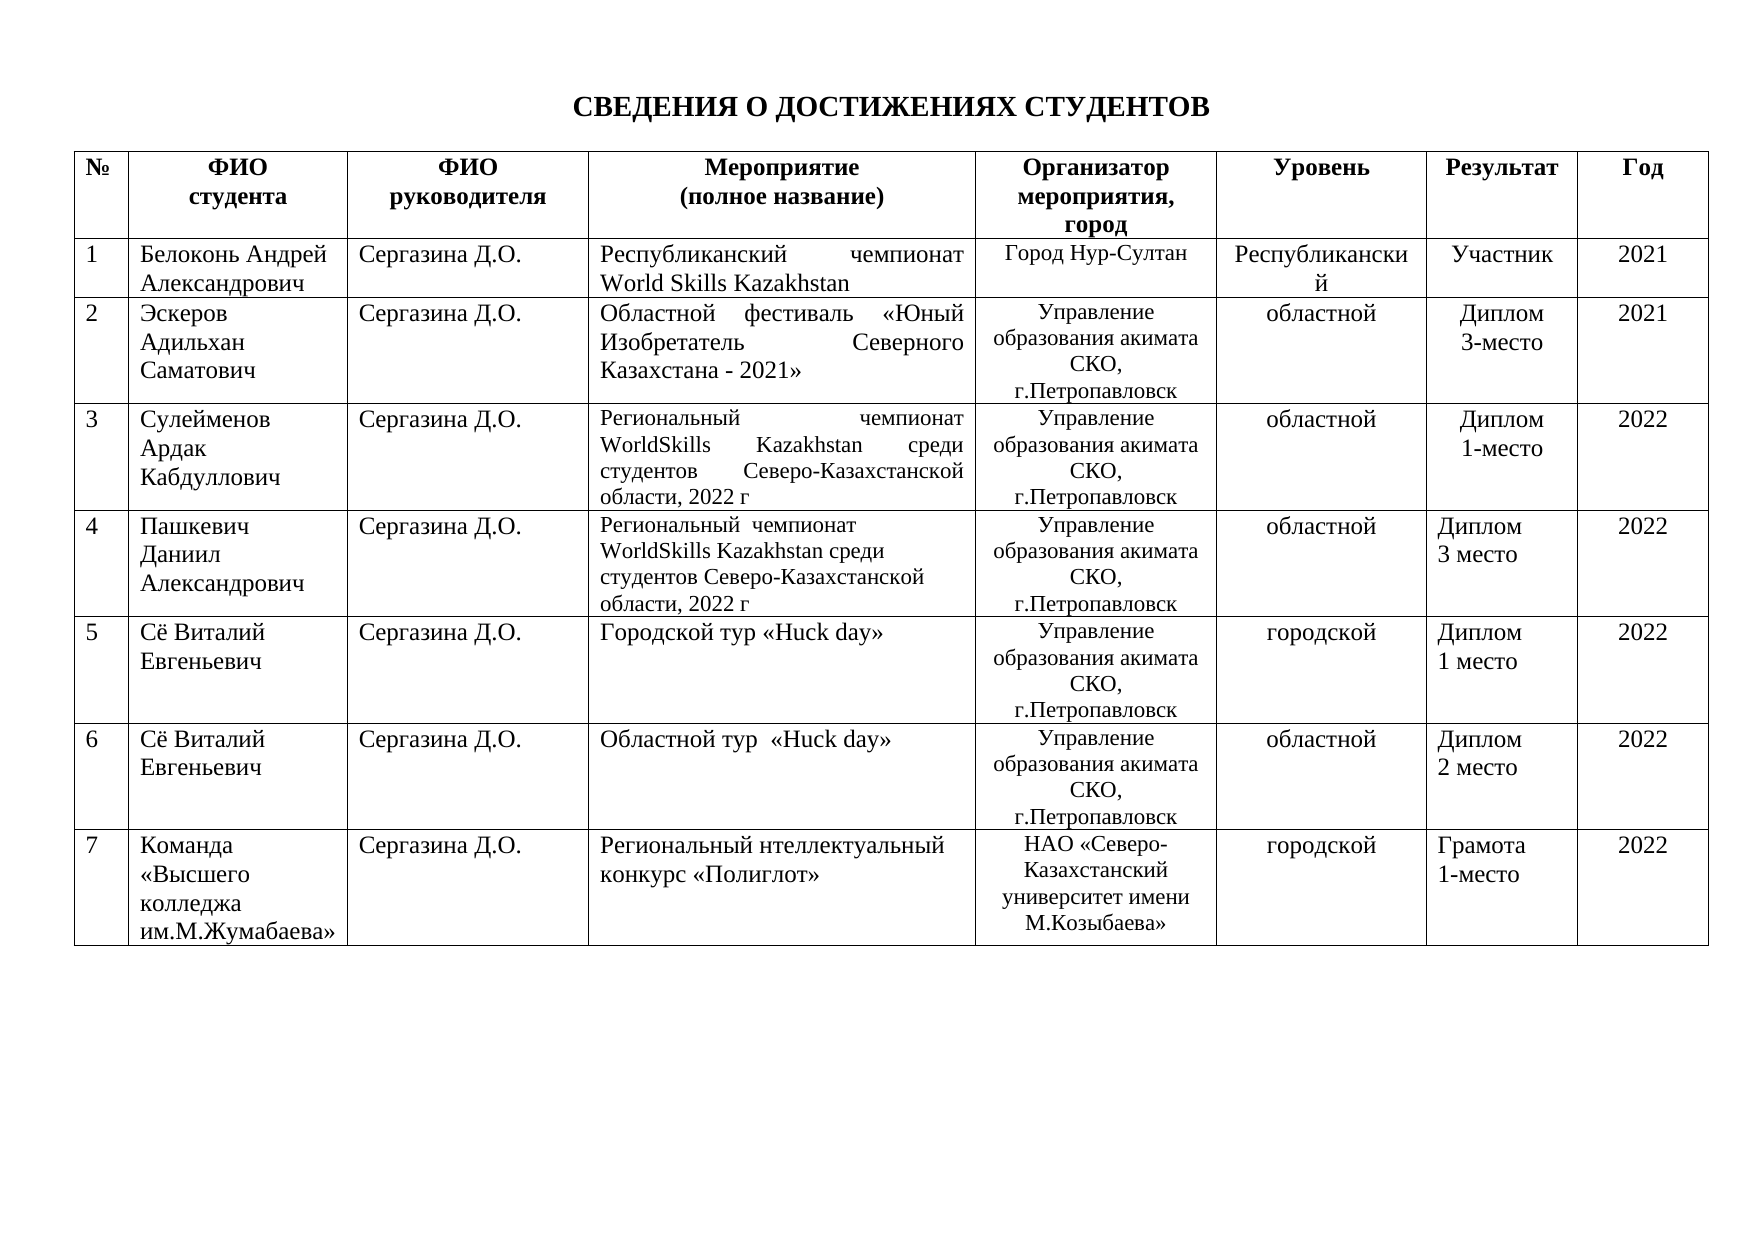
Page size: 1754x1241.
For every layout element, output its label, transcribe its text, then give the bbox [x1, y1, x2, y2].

table_cell 2022 [1578, 617, 1708, 723]
table_cell Сергазина Д.О. [348, 239, 588, 297]
table_cell Диплом 1 место [1427, 617, 1577, 723]
table_header Результат [1427, 152, 1577, 238]
table_header Мероприятие (полное название) [589, 152, 975, 238]
table_cell Диплом 3 место [1427, 511, 1577, 616]
table_cell Республиканский чемпионат World Skills Kazakhstan [589, 239, 975, 297]
table_cell Управление образования акимата СКО, г.Петропавловск [976, 511, 1216, 616]
table_cell Республиканский [1217, 239, 1426, 297]
table_cell областной [1217, 404, 1426, 510]
table_cell 3 [75, 404, 128, 510]
table_cell 2 [75, 298, 128, 403]
table_cell Город Нур-Султан [976, 239, 1216, 297]
table_cell Сё Виталий Евгеньевич [129, 724, 347, 829]
table_cell 4 [75, 511, 128, 616]
table_cell Грамота 1-место [1427, 830, 1577, 945]
table_cell Сергазина Д.О. [348, 724, 588, 829]
table_cell Эскеров Адильхан Саматович [129, 298, 347, 403]
table_cell Участник [1427, 239, 1577, 297]
table_cell областной [1217, 511, 1426, 616]
table_cell 2022 [1578, 830, 1708, 945]
table_cell 6 [75, 724, 128, 829]
table_cell Сулейменов Ардак Кабдуллович [129, 404, 347, 510]
table_cell Сергазина Д.О. [348, 404, 588, 510]
table_header Год [1578, 152, 1708, 238]
table_cell Региональный чемпионат WorldSkills Kazakhstan среди студентов Северо-Казахстанской области, 2022 г [589, 511, 975, 616]
table_cell Команда «Высшего колледжа им.М.Жумабаева» [129, 830, 347, 945]
table_cell Региональный нтеллектуальный конкурс «Полиглот» [589, 830, 975, 945]
table_header № [75, 152, 128, 238]
table_cell НАО «Северо-Казахстанский университет имени М.Козыбаева» [976, 830, 1216, 945]
table_header ФИО руководителя [348, 152, 588, 238]
table_cell Региональный чемпионат WorldSkills Kazakhstan среди студентов Северо-Казахстанской области, 2022 г [589, 404, 975, 510]
table_cell Диплом 3-место [1427, 298, 1577, 403]
table_cell Белоконь Андрей Александрович [129, 239, 347, 297]
table_cell Управление образования акимата СКО, г.Петропавловск [976, 617, 1216, 723]
table_cell Городской тур «Huck day» [589, 617, 975, 723]
table_cell областной [1217, 298, 1426, 403]
text СВЕДЕНИЯ О ДОСТИЖЕНИЯХ СТУДЕНТОВ [59, 89, 1723, 122]
table_cell Пашкевич Даниил Александрович [129, 511, 347, 616]
table_cell Управление образования акимата СКО, г.Петропавловск [976, 404, 1216, 510]
table_cell 2021 [1578, 298, 1708, 403]
table_cell Управление образования акимата СКО, г.Петропавловск [976, 298, 1216, 403]
table_cell 2021 [1578, 239, 1708, 297]
table_header Организатор мероприятия, город [976, 152, 1216, 238]
table_cell 2022 [1578, 724, 1708, 829]
table_cell Областной фестиваль «Юный Изобретатель Северного Казахстана - 2021» [589, 298, 975, 403]
table_header Уровень [1217, 152, 1426, 238]
table_cell Сергазина Д.О. [348, 511, 588, 616]
table_cell городской [1217, 617, 1426, 723]
table_cell городской [1217, 830, 1426, 945]
table_cell 2022 [1578, 404, 1708, 510]
table_cell 1 [75, 239, 128, 297]
table_cell Сё Виталий Евгеньевич [129, 617, 347, 723]
table_cell Диплом 2 место [1427, 724, 1577, 829]
table_cell областной [1217, 724, 1426, 829]
table_cell Сергазина Д.О. [348, 298, 588, 403]
table_cell Управление образования акимата СКО, г.Петропавловск [976, 724, 1216, 829]
table_cell Сергазина Д.О. [348, 617, 588, 723]
table_cell 2022 [1578, 511, 1708, 616]
table_cell Областной тур «Huck day» [589, 724, 975, 829]
table_cell Диплом 1-место [1427, 404, 1577, 510]
table_cell 7 [75, 830, 128, 945]
table_cell Сергазина Д.О. [348, 830, 588, 945]
table_cell 5 [75, 617, 128, 723]
table_header ФИО студента [129, 152, 347, 238]
